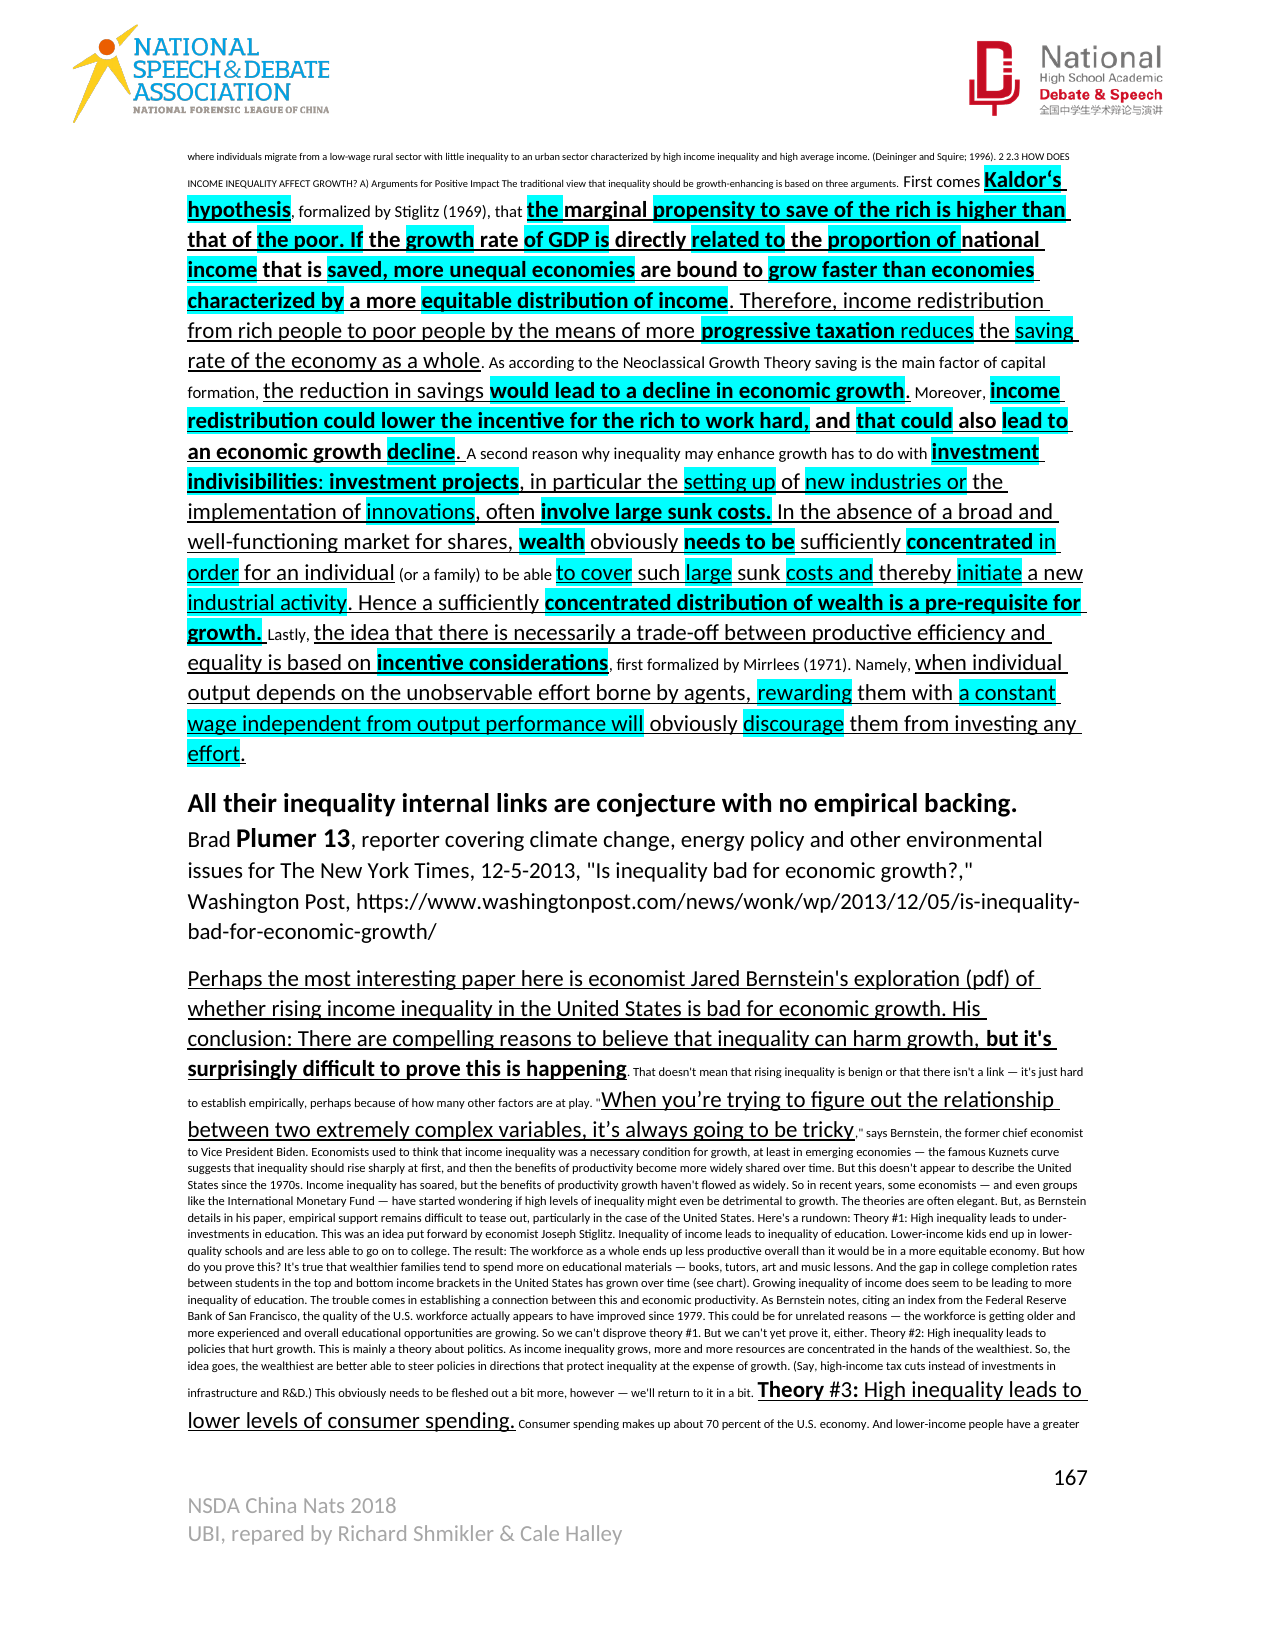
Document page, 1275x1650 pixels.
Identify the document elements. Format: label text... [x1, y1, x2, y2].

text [187, 964, 1088, 1434]
picture [72, 24, 330, 123]
text Brad Plumer 13, reporter covering climate change, energy policy and other environmental issues for The New York Times, 12-5-2013, "Is inequality bad for economic growth?," Washington Post, https://www.washingtonpost.com/news/wonk/wp/2013/12/05/is-inequality-bad-for-economic-growth/ [187, 821, 1088, 945]
subtitle All their inequality internal links are conjecture with no empirical backing. [187, 786, 1088, 819]
picture [959, 27, 1171, 128]
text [187, 150, 1088, 767]
